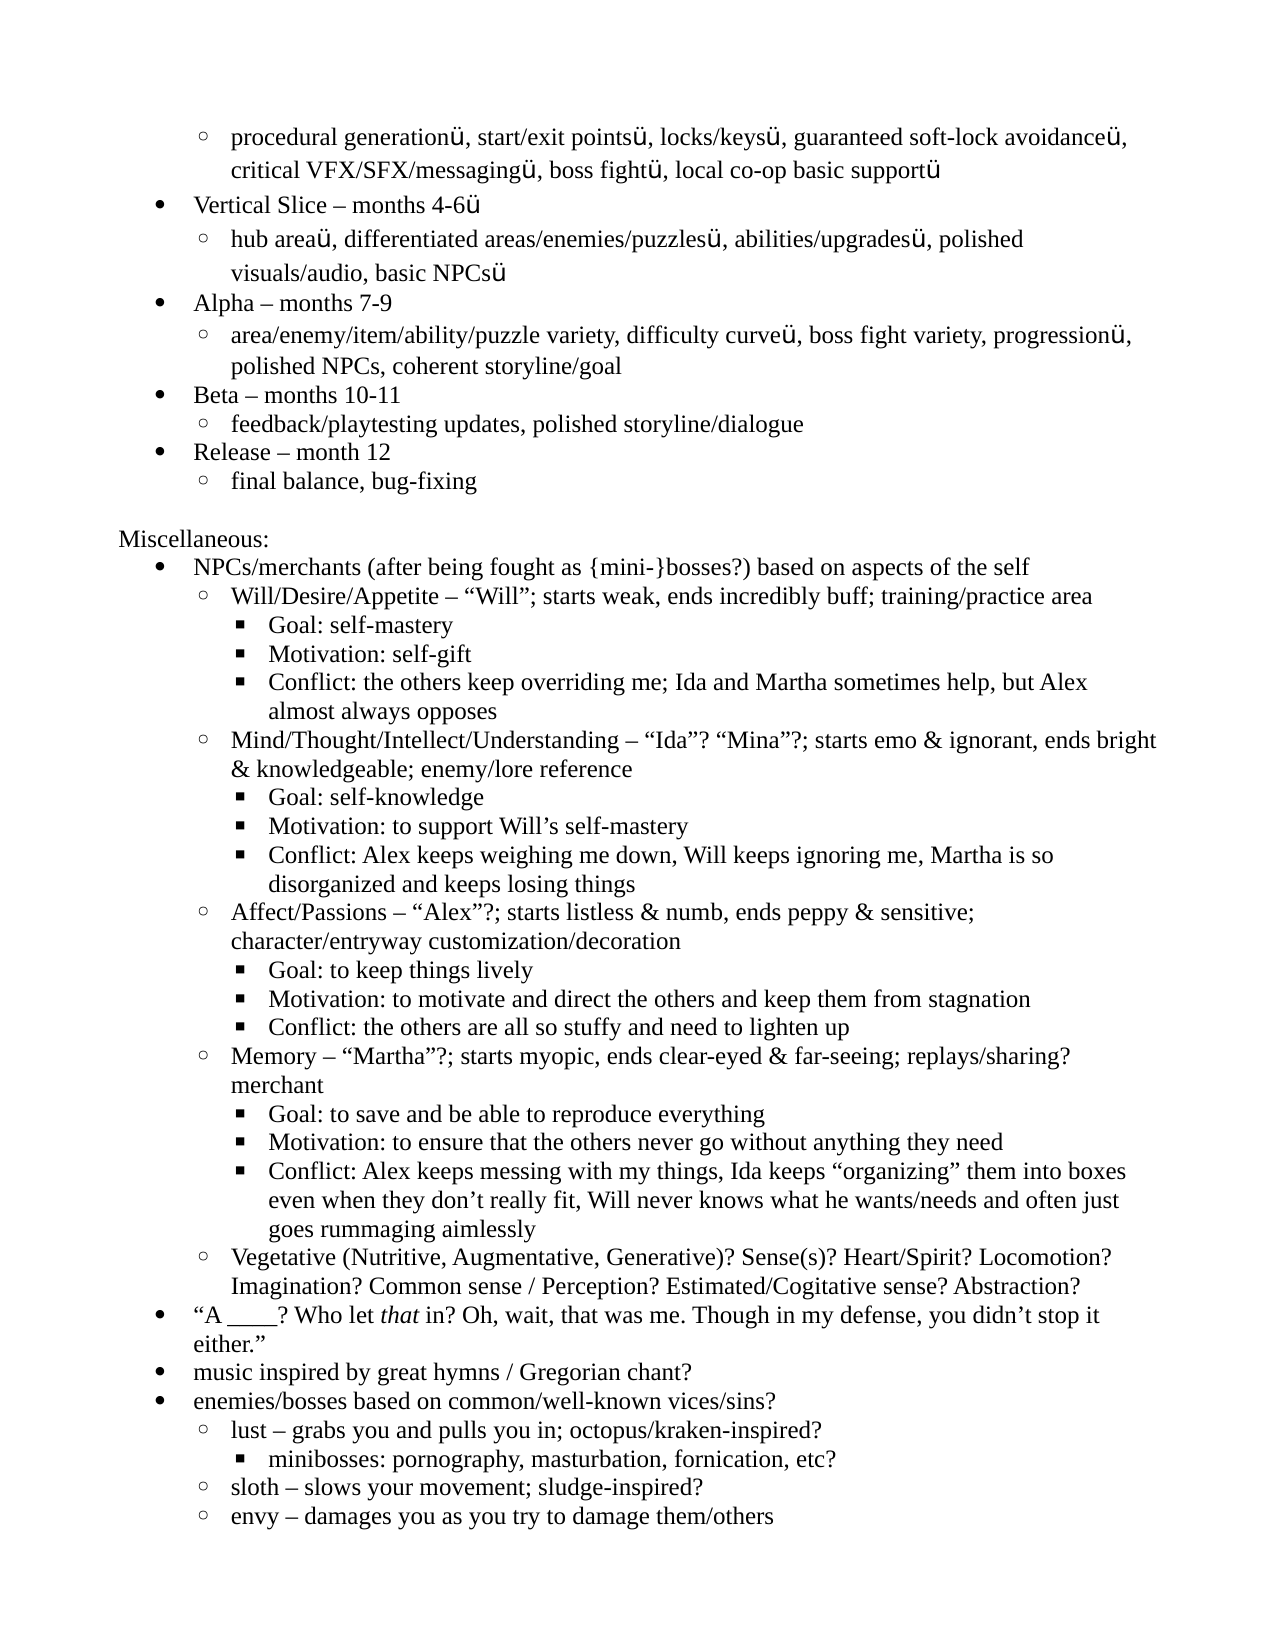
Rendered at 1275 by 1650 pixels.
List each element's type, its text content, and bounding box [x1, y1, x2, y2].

list Conflict: the others are all so stuffy and need to lighten up [231, 1012, 1157, 1041]
list area/enemy/item/ability/puzzle variety, difficulty curveü, boss fight variety, progressionü, polished NPCs, coherent storyline/goal [193, 317, 1157, 380]
list sloth – slows your movement; sludge-inspired? [193, 1472, 1157, 1501]
list lust – grabs you and pulls you in; octopus/kraken-inspired? [193, 1415, 1157, 1444]
list Conflict: the others keep overriding me; Ida and Martha sometimes help, but Alex almost always opposes [231, 667, 1157, 725]
list Will/Desire/Appetite – “Will”; starts weak, ends incredibly buff; training/practice area [193, 581, 1157, 610]
list Affect/Passions – “Alex”?; starts listless & numb, ends peppy & sensitive; character/entryway customization/decoration [193, 897, 1157, 955]
text Miscellaneous: [118, 524, 1157, 552]
list Motivation: to support Will’s self-mastery [231, 811, 1157, 840]
list Goal: self-mastery [231, 610, 1157, 639]
list Conflict: Alex keeps messing with my things, Ida keeps “organizing” them into boxes even when they don’t really fit, Will never knows what he wants/needs and often just goes rummaging aimlessly [231, 1156, 1157, 1242]
list feedback/playtesting updates, polished storyline/dialogue [193, 409, 1157, 437]
list hub areaü, differentiated areas/enemies/puzzlesü, abilities/upgradesü, polished visuals/audio, basic NPCsü [193, 220, 1157, 288]
list final balance, bug-fixing [193, 466, 1157, 495]
list minibosses: pornography, masturbation, fornication, etc? [231, 1444, 1157, 1472]
list Vertical Slice – months 4-6ü [156, 186, 1157, 220]
list Goal: self-knowledge [231, 782, 1157, 811]
list Release – month 12 [156, 437, 1157, 466]
list Memory – “Martha”?; starts myopic, ends clear-eyed & far-seeing; replays/sharing? merchant [193, 1041, 1157, 1099]
list Goal: to keep things lively [231, 955, 1157, 984]
list Vegetative (Nutritive, Augmentative, Generative)? Sense(s)? Heart/Spirit? Locomotion? Imagination? Common sense / Perception? Estimated/Cogitative sense? Abstraction? [193, 1242, 1157, 1300]
list Motivation: to motivate and direct the others and keep them from stagnation [231, 984, 1157, 1012]
list envy – damages you as you try to damage them/others [193, 1501, 1157, 1530]
list Alpha – months 7-9 [156, 288, 1157, 317]
list Beta – months 10-11 [156, 380, 1157, 409]
list “A ____? Who let that in? Oh, wait, that was me. Though in my defense, you didn’t stop it either.” [156, 1300, 1157, 1357]
list NPCs/merchants (after being fought as {mini-}bosses?) based on aspects of the self [156, 552, 1157, 581]
list Goal: to save and be able to reproduce everything [231, 1099, 1157, 1127]
list Conflict: Alex keeps weighing me down, Will keeps ignoring me, Martha is so disorganized and keeps losing things [231, 840, 1157, 897]
list enemies/bosses based on common/well-known vices/sins? [156, 1386, 1157, 1415]
list Motivation: self-gift [231, 639, 1157, 667]
list Mind/Thought/Intellect/Understanding – “Ida”? “Mina”?; starts emo & ignorant, ends bright & knowledgeable; enemy/lore reference [193, 725, 1157, 782]
list music inspired by great hymns / Gregorian chant? [156, 1357, 1157, 1386]
list Motivation: to ensure that the others never go without anything they need [231, 1127, 1157, 1156]
